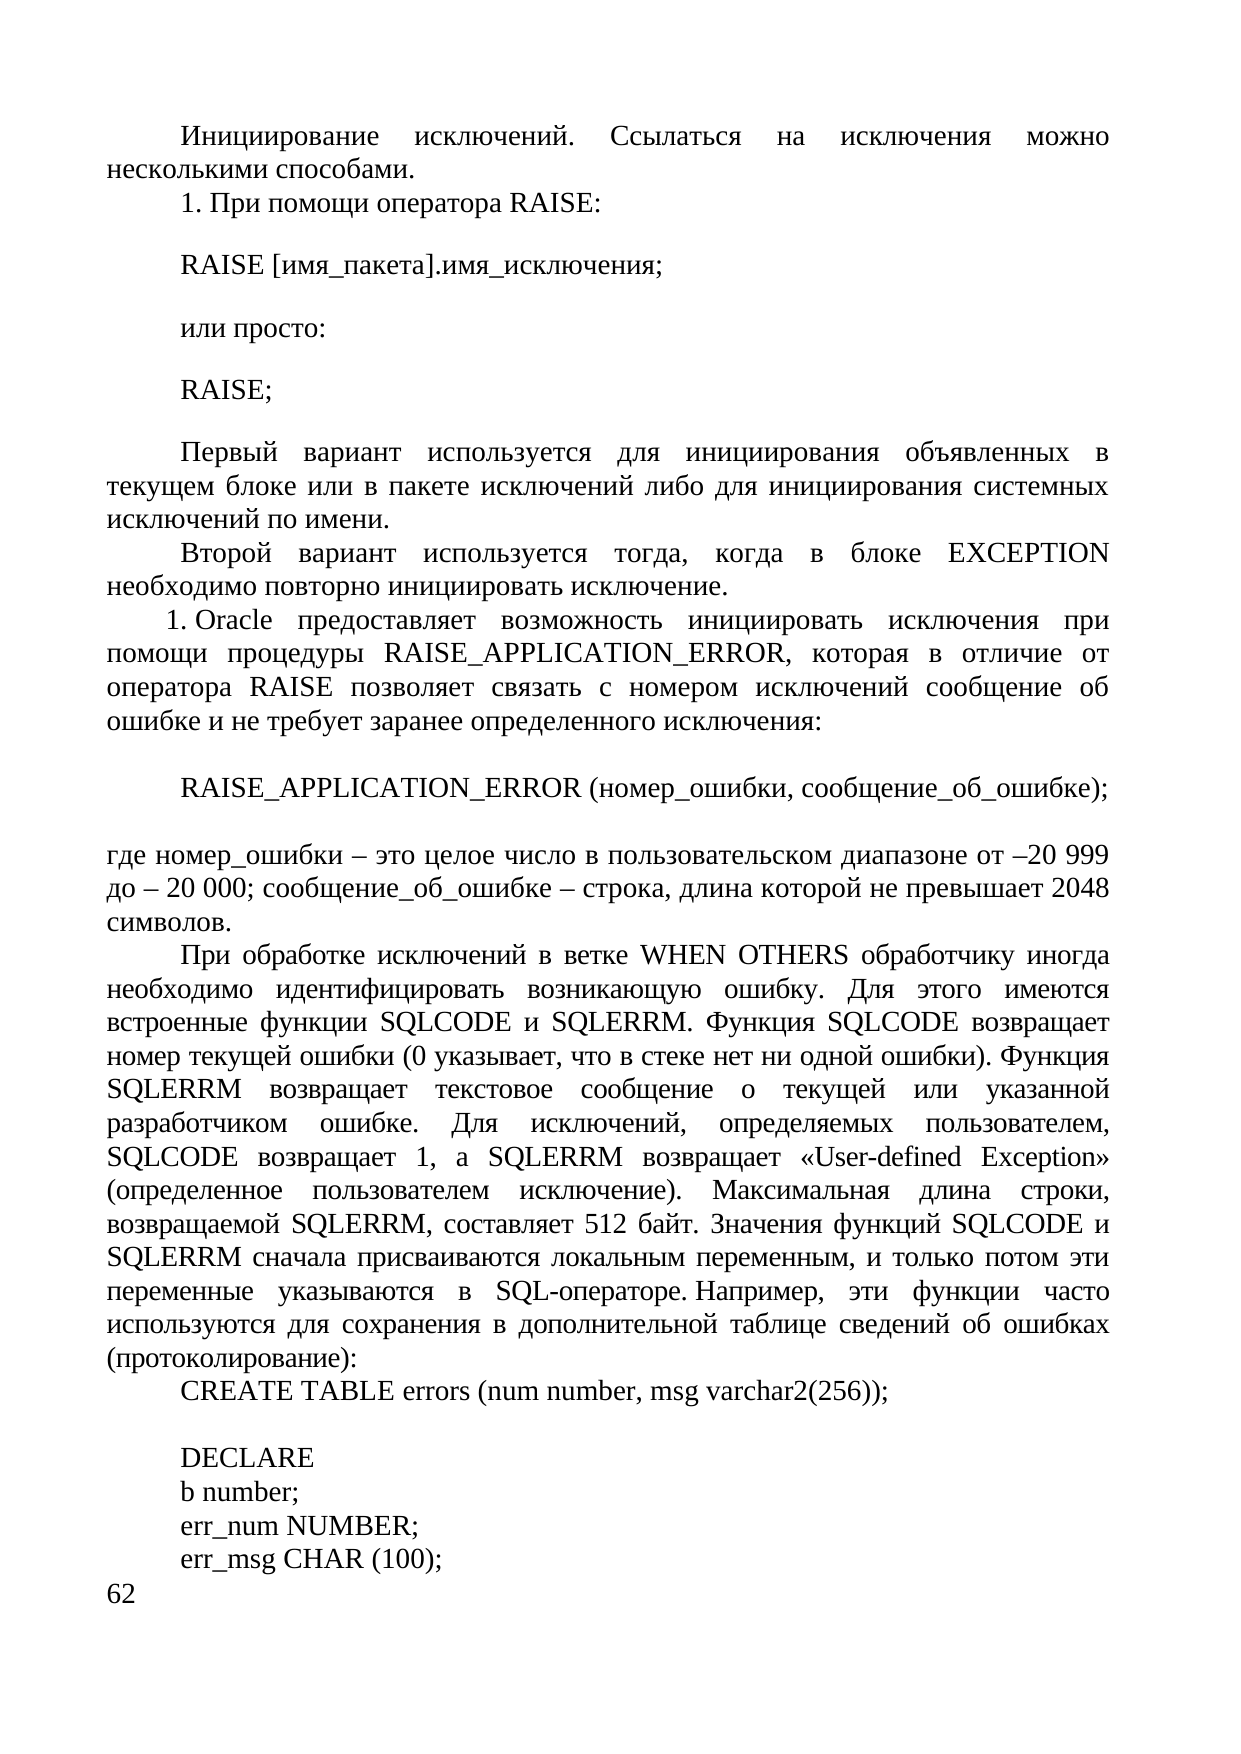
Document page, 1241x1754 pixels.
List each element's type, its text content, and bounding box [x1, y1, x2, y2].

text err_num NUMBER; [106, 1508, 1110, 1541]
text DECLARE [106, 1441, 1110, 1474]
text err_msg CHAR (100); [106, 1541, 1110, 1575]
text Второй вариант используется тогда, когда в блоке EXCEPTION необходимо повторно инициировать исключение. [106, 535, 1110, 602]
text RAISE; [106, 372, 1110, 406]
text Инициирование исключений. Ссылаться на исключения можно несколькими способами. [106, 118, 1110, 185]
text 1. При помощи оператора RAISE: [106, 185, 1110, 219]
text b number; [106, 1474, 1110, 1508]
text или просто: [106, 310, 1110, 343]
text RAISE [имя_пакета].имя_исключения; [106, 247, 1110, 281]
text RAISE_APPLICATION_ERROR (номер_ошибки, сообщение_об_ошибке); [106, 770, 1110, 803]
text При обработке исключений в ветке WHEN OTHERS обработчику иногда необходимо идентифицировать возникающую ошибку. Для этого имеются встроенные функции SQLCODE и SQLERRM. Функция SQLCODE возвращает номер текущей ошибки (0 указывает, что в стеке нет ни одной ошибки). Функция SQLERRM возвращает текстовое сообщение о текущей или указанной разработчиком ошибке. Для исключений, определяемых пользователем, SQLCODE возвращает 1, a SQLERRM возвращает «User-defined Exception» (определенное пользователем исключение). Максимальная длина строки, возвращаемой SQLERRM, составляет 512 байт. Значения функций SQLCODE и SQLERRM сначала присваиваются локальным переменным, и только потом эти переменные указываются в SQL-операторе. Например, эти функции часто используются для сохранения в дополнительной таблице сведений об ошибках (протоколирование): [106, 937, 1110, 1373]
list Oracle предоставляет возможность инициировать исключения при помощи процедуры RAISE_APPLICATION_ERROR, которая в отличие от оператора RAISE позволяет связать с номером исключений сообщение об ошибке и не требует заранее определенного исключения: [106, 602, 1110, 736]
text где номер_ошибки – это целое число в пользовательском диапазоне от –20 999 до – 20 000; сообщение_об_ошибке – строка, длина которой не превышает 2048 символов. [106, 837, 1110, 937]
text Первый вариант используется для инициирования объявленных в текущем блоке или в пакете исключений либо для инициирования системных исключений по имени. [106, 434, 1110, 535]
text create table errors (num number, msg varchar2(256)); [106, 1373, 1110, 1407]
